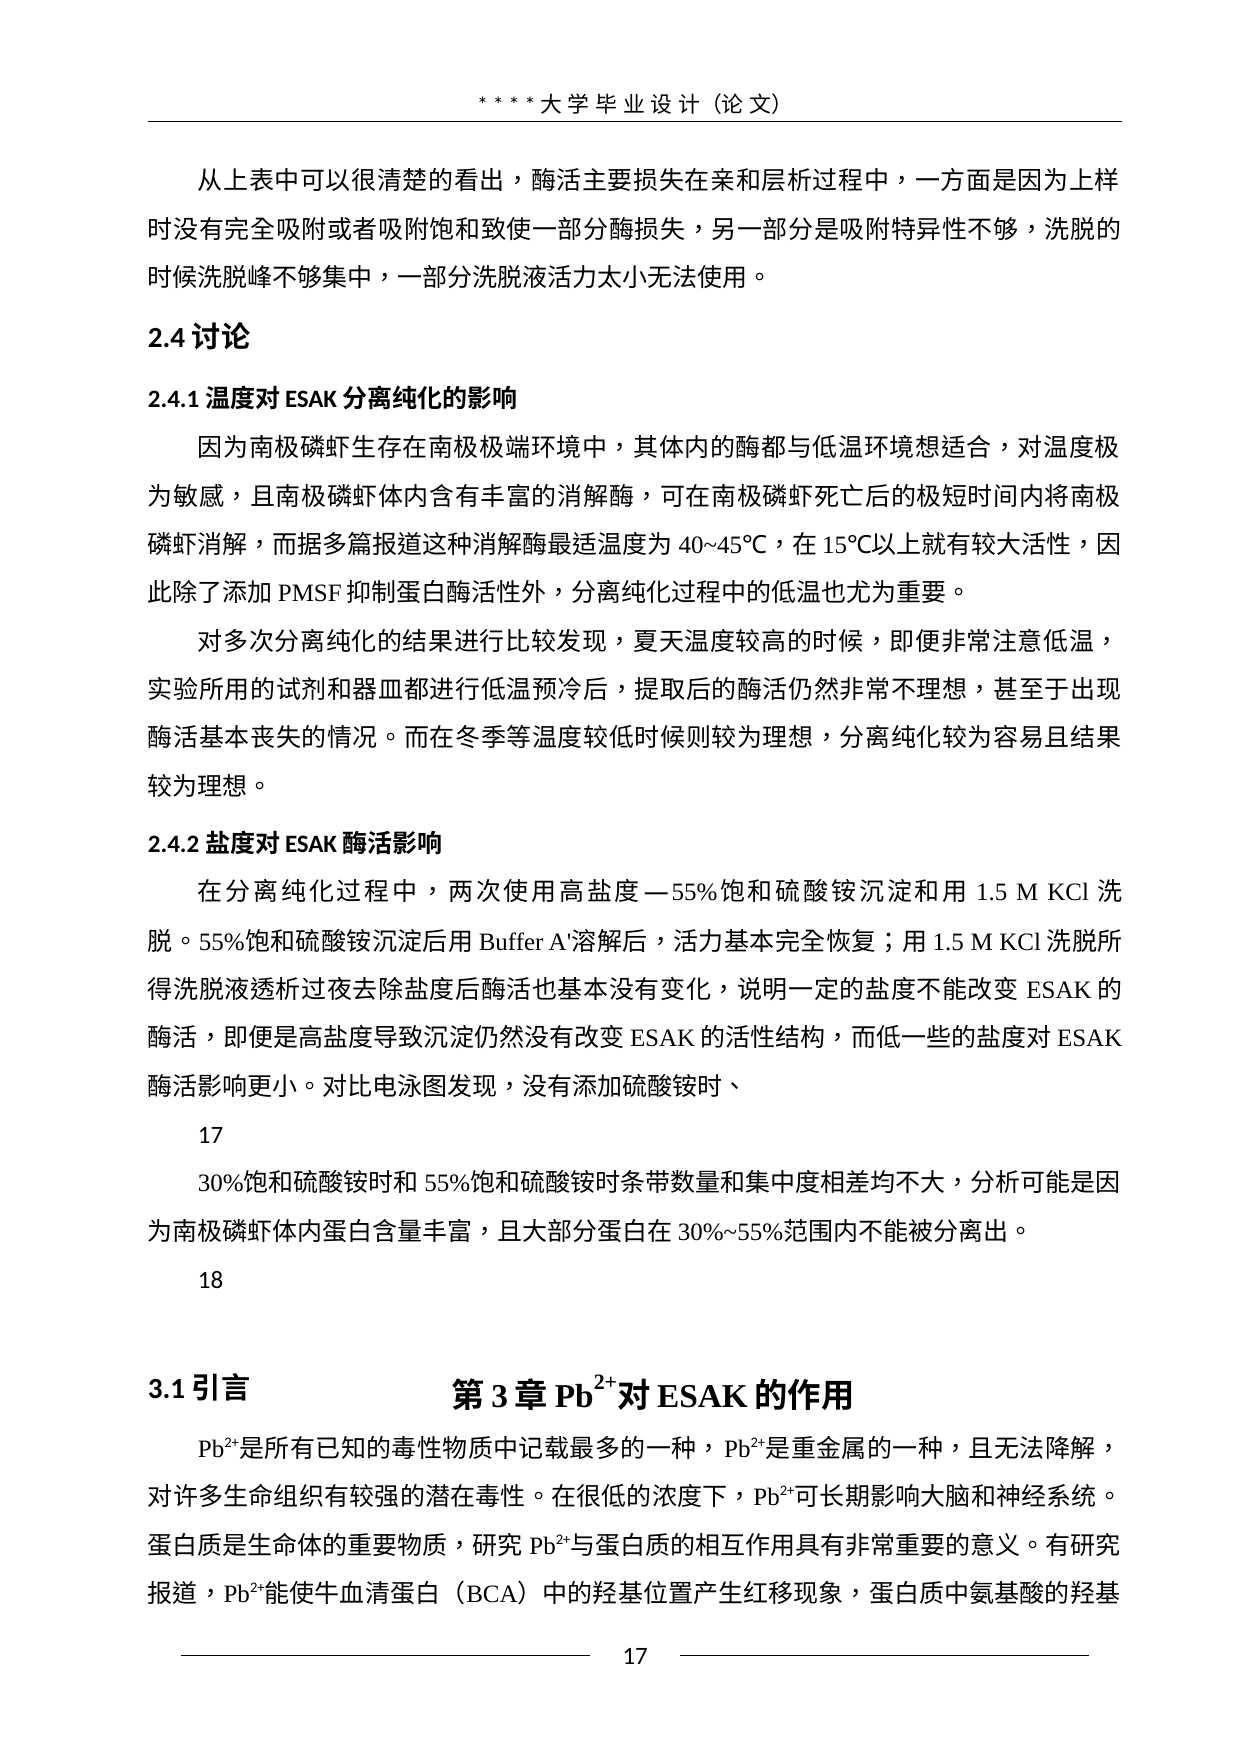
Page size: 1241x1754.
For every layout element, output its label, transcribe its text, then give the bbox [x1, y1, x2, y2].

subtitle 2.4 讨论 [148, 317, 1122, 356]
text 17 [148, 1101, 1122, 1149]
subtitle 3.1 引言 [148, 1367, 349, 1407]
text 18 [148, 1246, 1122, 1294]
text 30%饱和硫酸铵时和55%饱和硫酸铵时条带数量和集中度相差均不大，分析可能是因为南极磷虾体内蛋白含量丰富，且大部分蛋白在30%~55%范围内不能被分离出。 [148, 1149, 1122, 1246]
text 对多次分离纯化的结果进行比较发现，夏天温度较高的时候，即便非常注意低温，实验所用的试剂和器皿都进行低温预冷后，提取后的酶活仍然非常不理想，甚至于出现酶活基本丧失的情况。而在冬季等温度较低时候则较为理想，分离纯化较为容易且结果较为理想。 [148, 608, 1122, 801]
subtitle 2.4.1 温度对ESAK分离纯化的影响 [148, 381, 1122, 415]
text 在分离纯化过程中，两次使用高盐度—55%饱和硫酸铵沉淀和用1.5 M KCl洗脱。55%饱和硫酸铵沉淀后用Buffer A'溶解后，活力基本完全恢复；用1.5 M KCl洗脱所得洗脱液透析过夜去除盐度后酶活也基本没有变化，说明一定的盐度不能改变ESAK的酶活，即便是高盐度导致沉淀仍然没有改变ESAK的活性结构，而低一些的盐度对ESAK酶活影响更小。对比电泳图发现，没有添加硫酸铵时、 [148, 859, 1122, 1101]
subtitle 2.4.2 盐度对ESAK酶活影响 [148, 826, 1122, 859]
text 从上表中可以很清楚的看出，酶活主要损失在亲和层析过程中，一方面是因为上样时没有完全吸附或者吸附饱和致使一部分酶损失，另一部分是吸附特异性不够，洗脱的时候洗脱峰不够集中，一部分洗脱液活力太小无法使用。 [148, 148, 1122, 293]
text 因为南极磷虾生存在南极极端环境中，其体内的酶都与低温环境想适合，对温度极为敏感，且南极磷虾体内含有丰富的消解酶，可在南极磷虾死亡后的极短时间内将南极磷虾消解，而据多篇报道这种消解酶最适温度为40~45℃，在15℃以上就有较大活性，因此除了添加PMSF抑制蛋白酶活性外，分离纯化过程中的低温也尤为重要。 [148, 415, 1122, 608]
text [148, 1415, 1122, 1609]
text 第3章Pb2+对ESAK的作用 [401, 1367, 1122, 1415]
